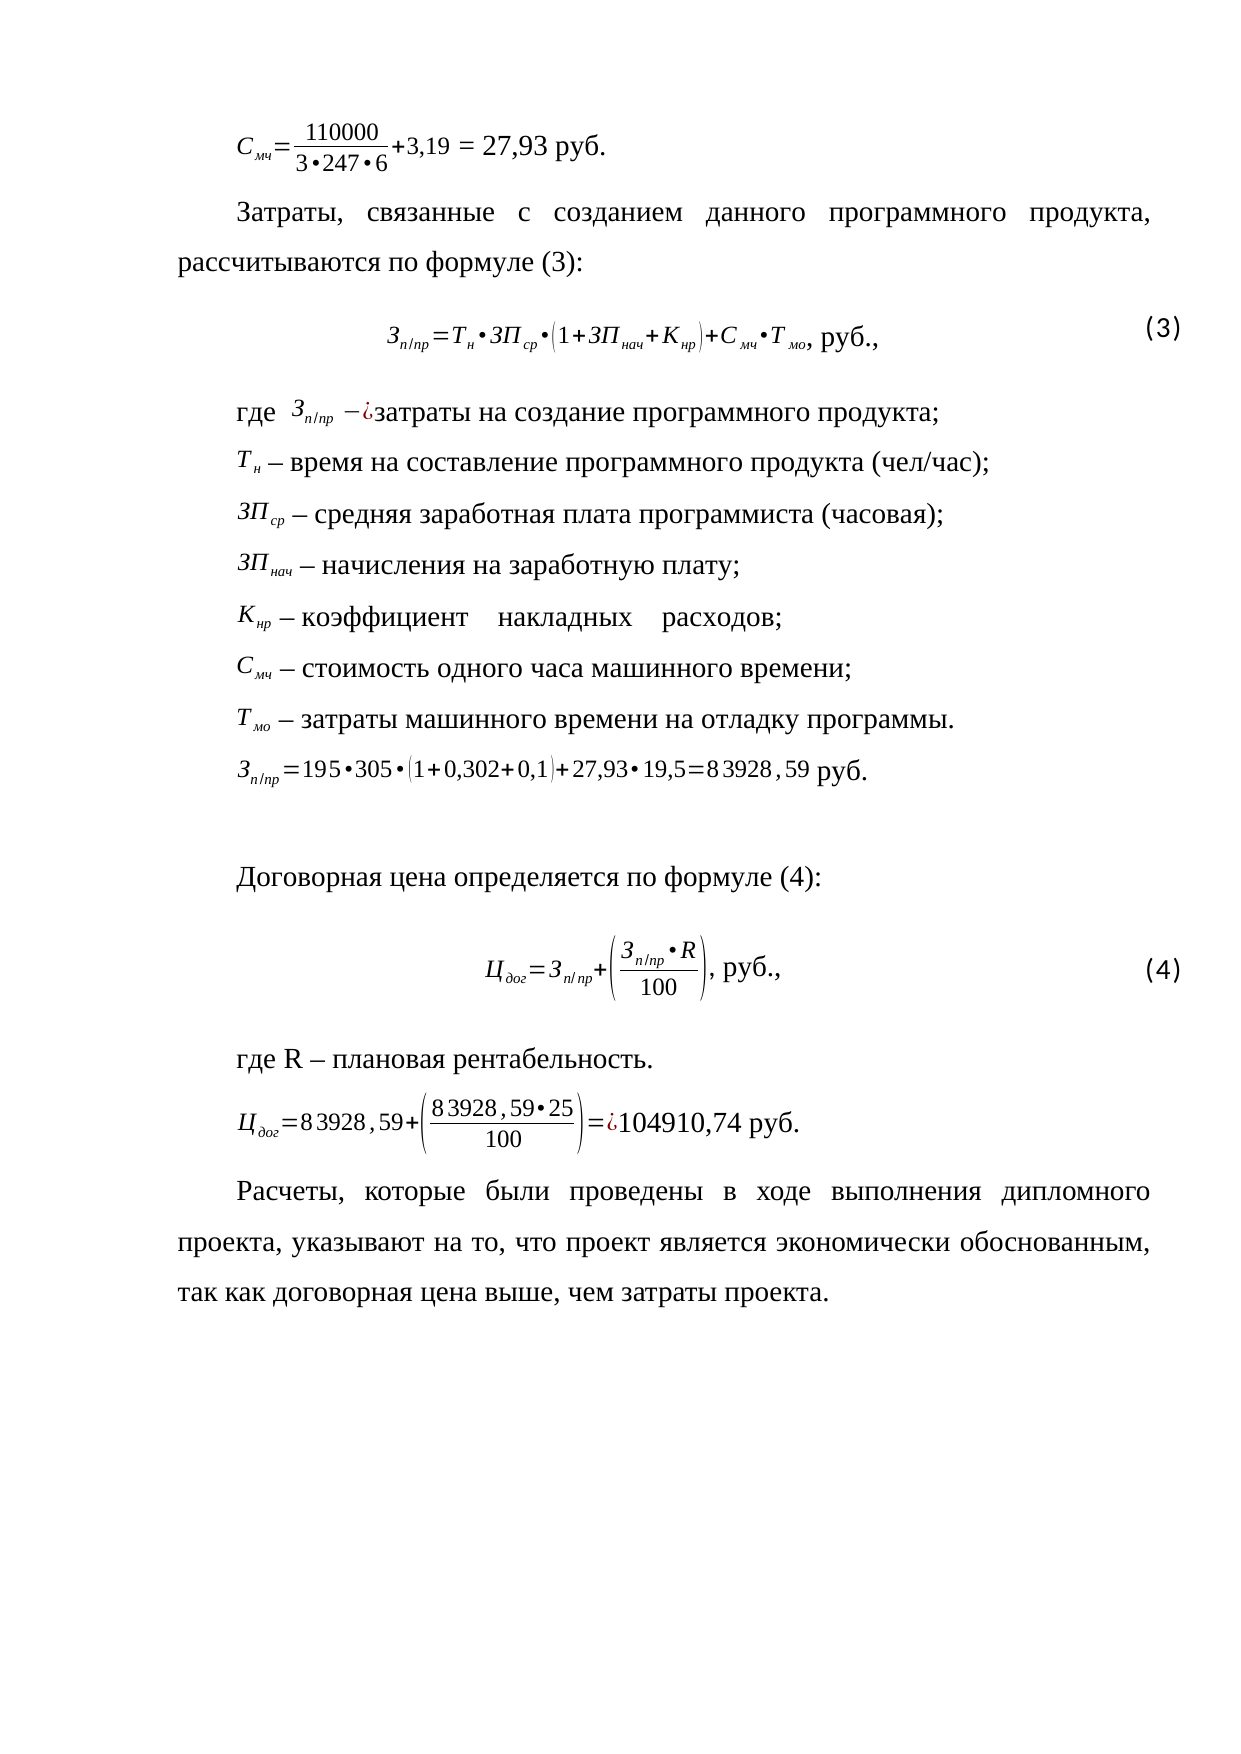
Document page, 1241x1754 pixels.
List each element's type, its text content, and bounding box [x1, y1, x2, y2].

text Договорная цена определяется по формуле (4): [177, 859, 1152, 892]
text руб. [177, 753, 1152, 788]
text = 27,93 руб. [177, 118, 1152, 177]
text – затраты машинного времени на отладку программы. [177, 702, 1152, 736]
text Затраты, связанные с созданием данного программного продукта, рассчитываются по формуле (3): [177, 194, 1152, 278]
text – время на составление программного продукта (чел/час); [177, 444, 1152, 479]
text – стоимость одного часа машинного времени; [177, 650, 1152, 685]
text – начисления на заработную плату; [177, 547, 1152, 582]
table_header , руб., [177, 909, 1088, 1041]
text Расчеты, которые были проведены в ходе выполнения дипломного проекта, указывают на то, что проект является экономически обоснованным, так как договорная цена выше, чем затраты проекта. [177, 1173, 1152, 1307]
table_header , руб., [177, 295, 1088, 394]
text – коэффициент накладных расходов; [177, 599, 1152, 633]
text где R – плановая рентабельность. [177, 1041, 1152, 1075]
table_header (4) [1088, 909, 1181, 1041]
text – средняя заработная плата программиста (часовая); [177, 496, 1152, 530]
text 104910,74 руб. [177, 1092, 1152, 1157]
text где затраты на создание программного продукта; [177, 394, 1152, 427]
table_header (3) [1088, 295, 1181, 394]
